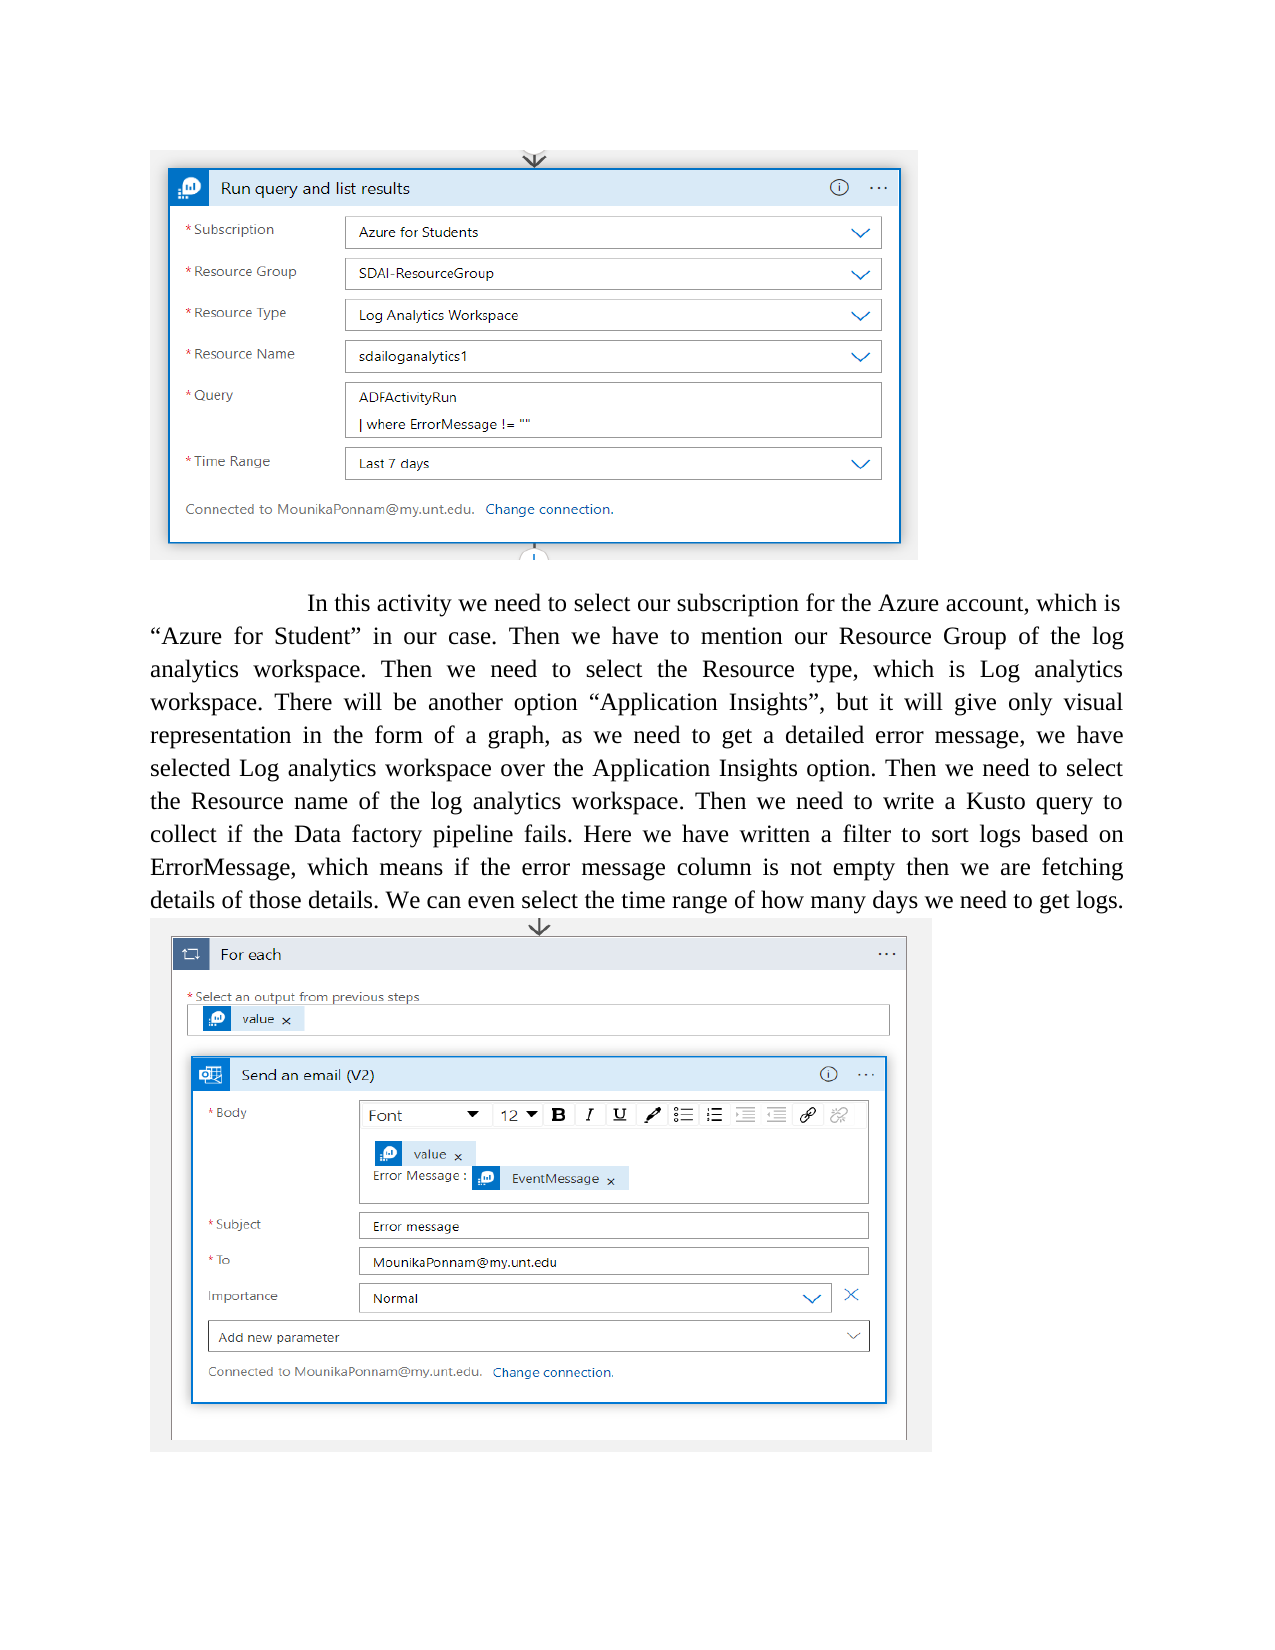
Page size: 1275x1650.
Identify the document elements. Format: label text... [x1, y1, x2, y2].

picture [150, 150, 918, 560]
picture [150, 918, 932, 1457]
